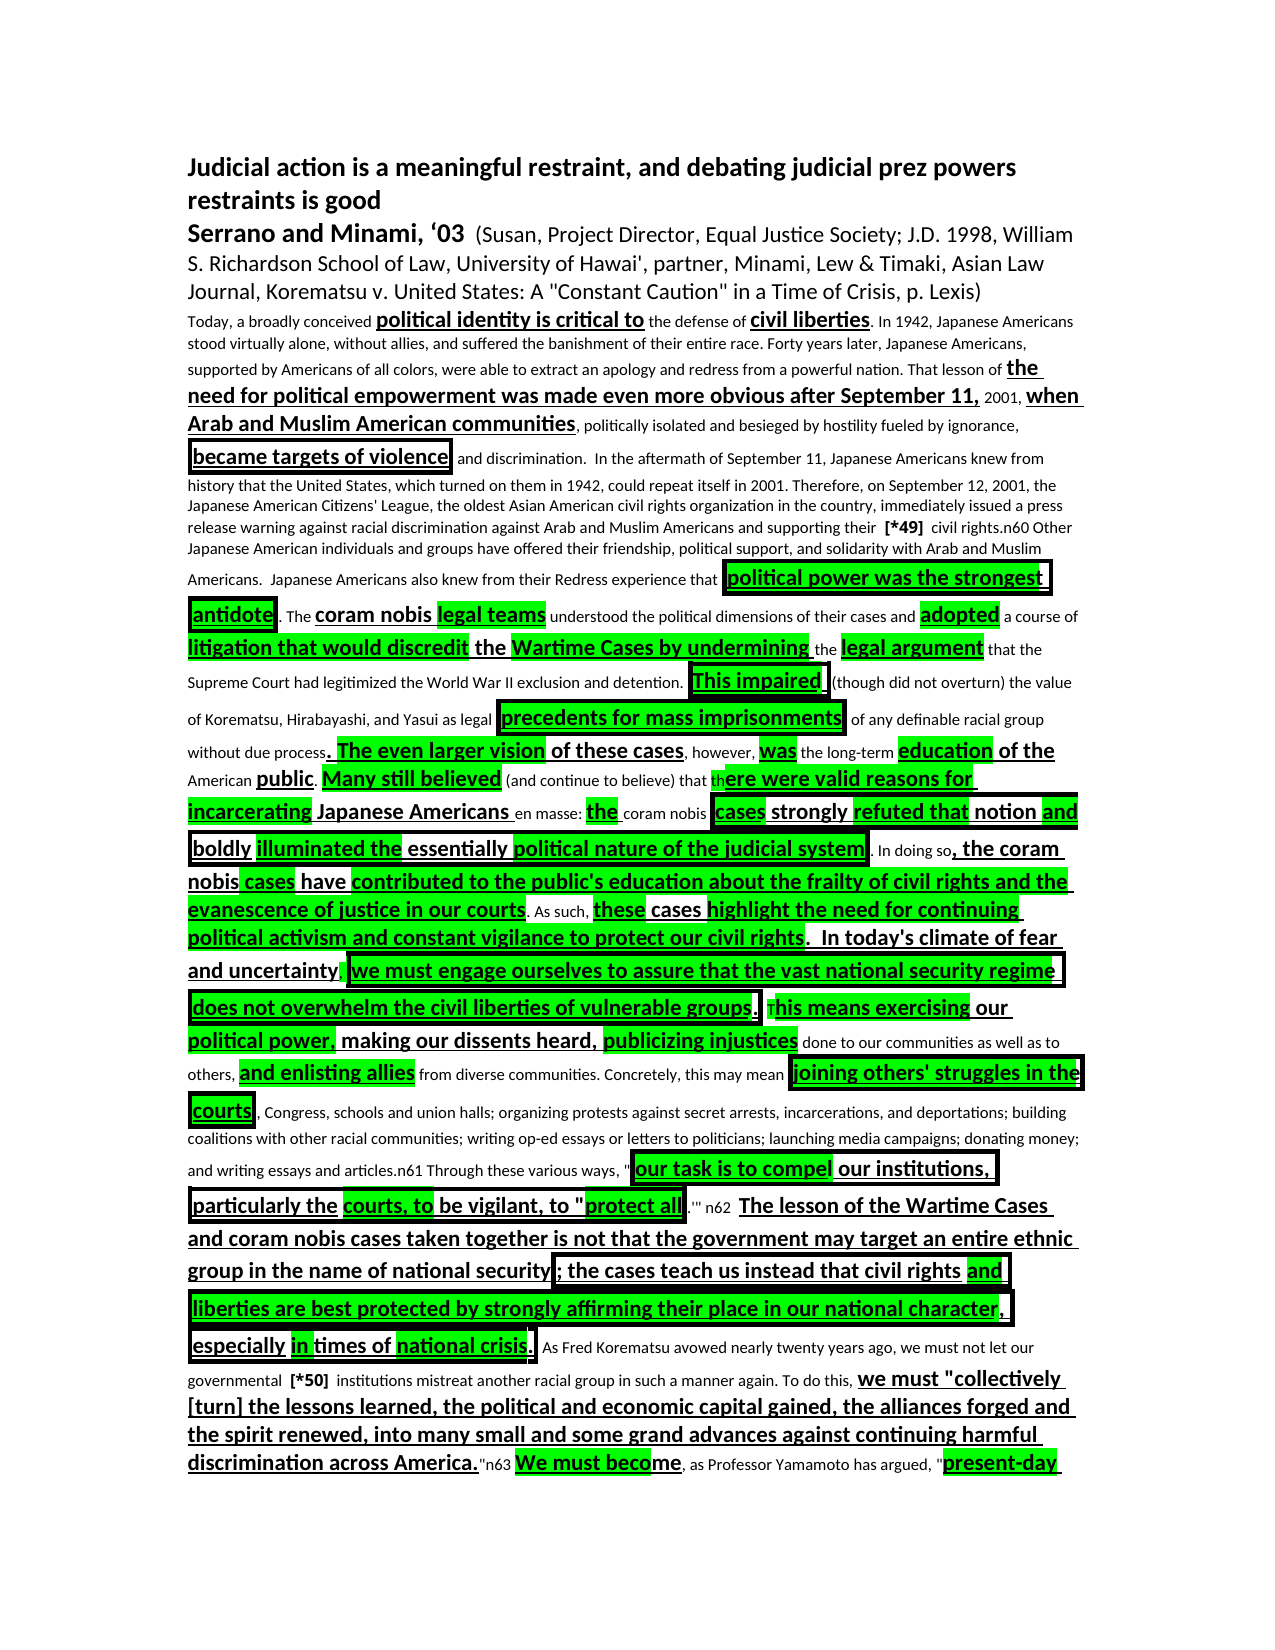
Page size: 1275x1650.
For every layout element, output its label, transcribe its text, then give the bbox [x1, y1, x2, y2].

subtitle Judicial action is a meaningful restraint, and debating judicial prez powers restraints is good [187, 150, 1087, 216]
text Serrano and Minami, ‘03 (Susan, Project Director, Equal Justice Society; J.D. 1998, William S. Richardson School of Law, University of Hawai', partner, Minami, Lew & Timaki, Asian Law Journal, Korematsu v. United States: A "Constant Caution" in a Time of Crisis, p. Lexis) [187, 216, 1087, 305]
